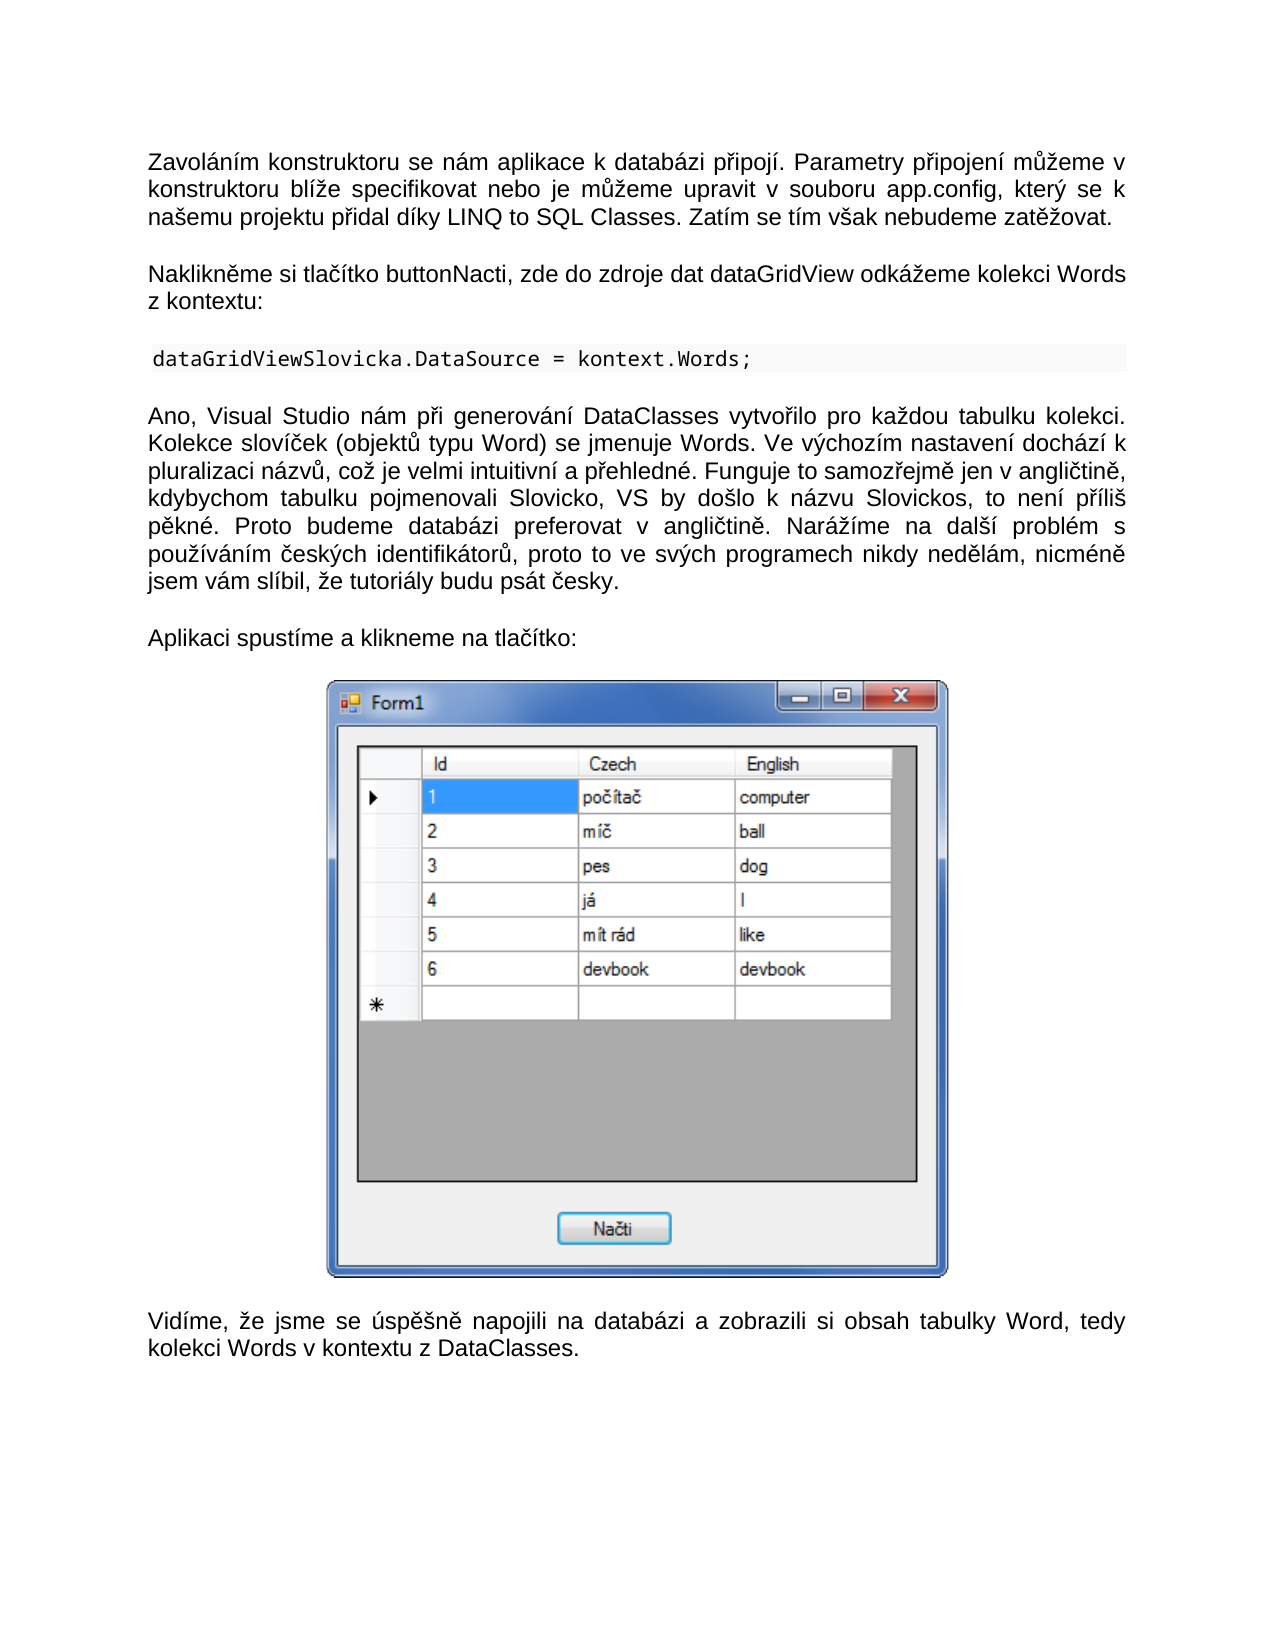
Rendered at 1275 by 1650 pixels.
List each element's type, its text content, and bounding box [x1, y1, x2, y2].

text Zavoláním konstruktoru se nám aplikace k databázi připojí. Parametry připojení můžeme v konstruktoru blíže specifikovat nebo je můžeme upravit v souboru app.config, který se k našemu projektu přidal díky LINQ to SQL Classes. Zatím se tím však nebudeme zatěžovat. [148, 148, 1127, 230]
picture [326, 680, 949, 1278]
text Naklikněme si tlačítko buttonNacti, zde do zdroje dat dataGridView odkážeme kolekci Words z kontextu: [148, 259, 1127, 315]
text Vidíme, že jsme se úspěšně napojili na databázi a zobrazili si obsah tabulky Word, tedy kolekci Words v kontextu z DataClasses. [148, 1307, 1127, 1362]
text Aplikaci spustíme a klikneme na tlačítko: [148, 624, 1127, 652]
text dataGridViewSlovicka.DataSource = kontext.Words; [152, 344, 1127, 372]
text Ano, Visual Studio nám při generování DataClasses vytvořilo pro každou tabulku kolekci. Kolekce slovíček (objektů typu Word) se jmenuje Words. Ve výchozím nastavení dochází k pluralizaci názvů, což je velmi intuitivní a přehledné. Funguje to samozřejmě jen v angličtině, kdybychom tabulku pojmenovali Slovicko, VS by došlo k názvu Slovickos, to není příliš pěkné. Proto budeme databázi preferovat v angličtině. Narážíme na další problém s používáním českých identifikátorů, proto to ve svých programech nikdy nedělám, nicméně jsem vám slíbil, že tutoriály budu psát česky. [148, 402, 1127, 595]
